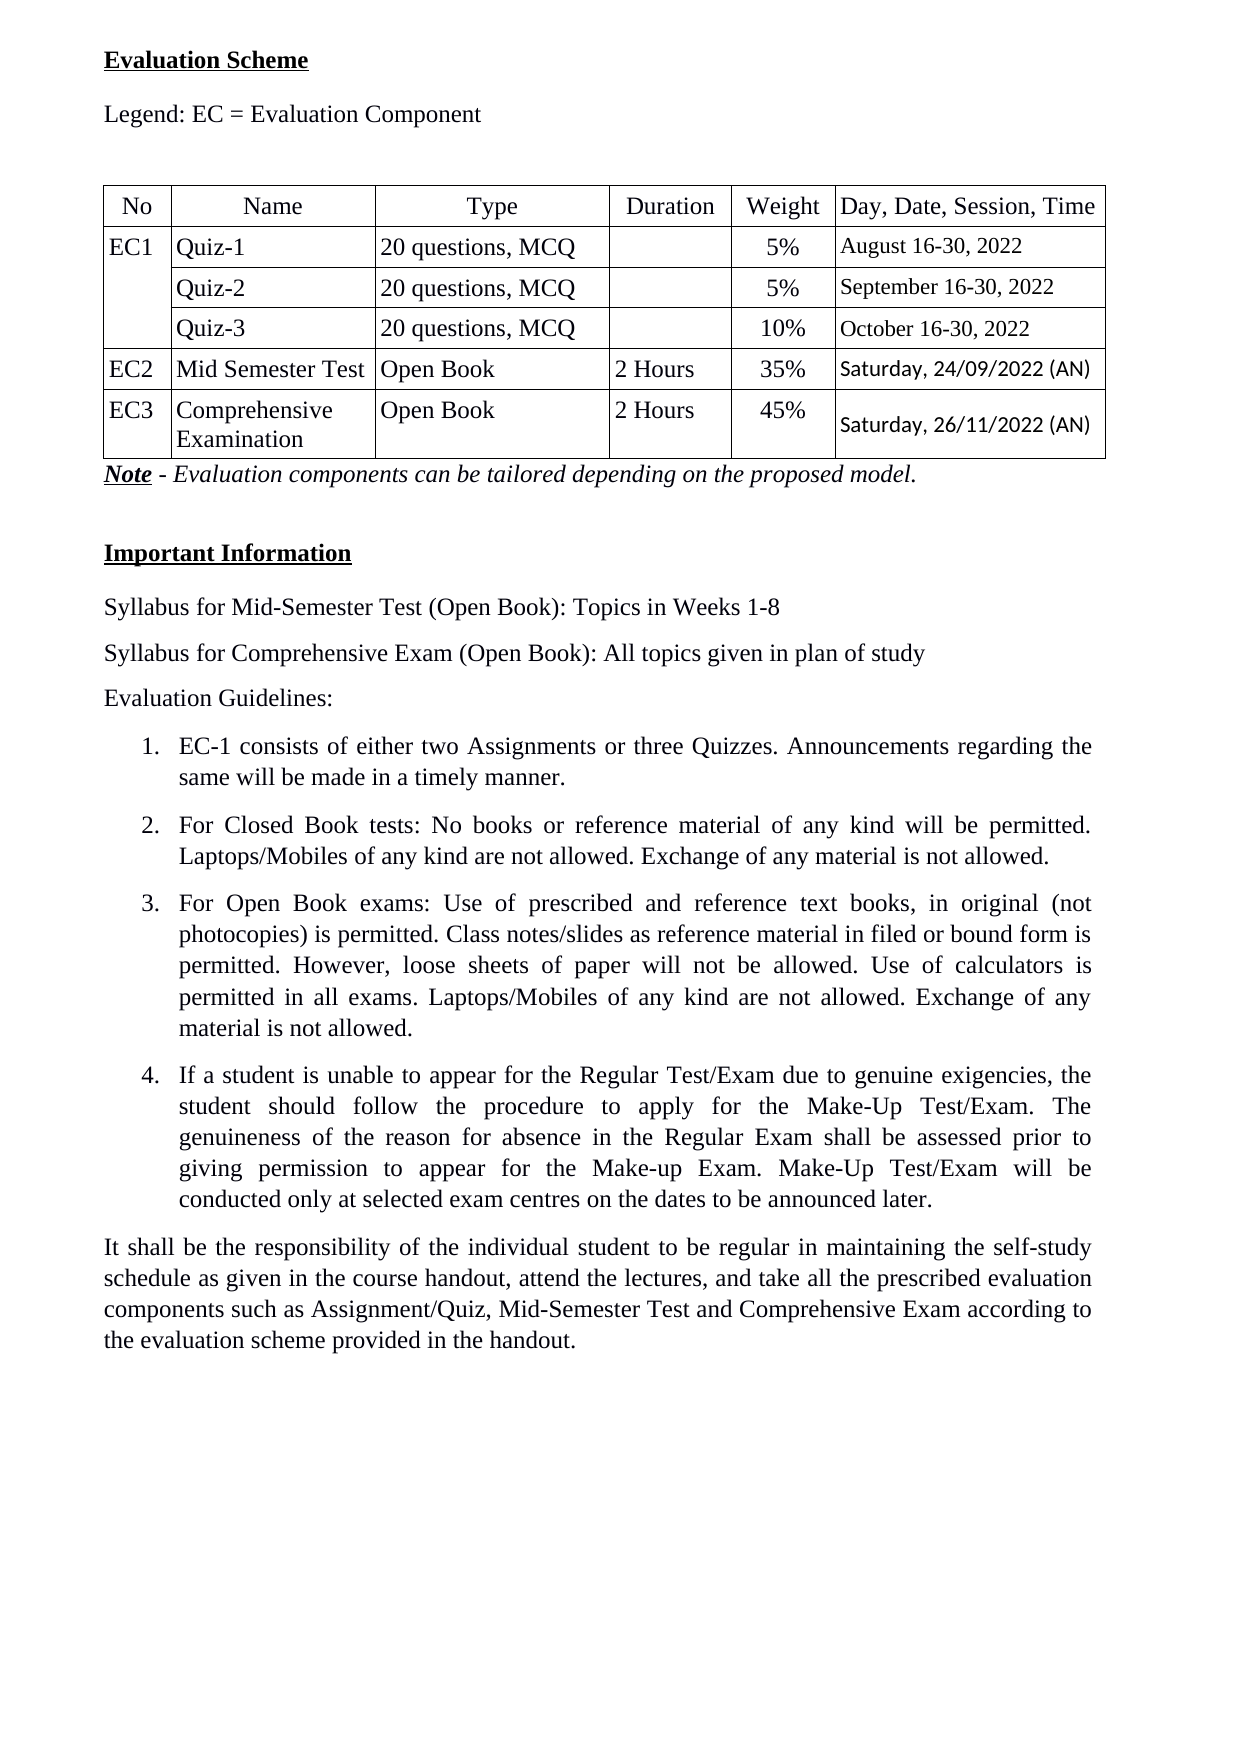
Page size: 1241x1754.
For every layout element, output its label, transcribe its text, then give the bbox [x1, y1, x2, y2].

table_cell [610, 227, 731, 267]
table_cell EC1 [104, 227, 171, 348]
table_header Name [172, 186, 375, 226]
table_cell 35% [732, 349, 835, 389]
table_cell Comprehensive Examination [172, 390, 375, 458]
table_cell EC3 [104, 390, 171, 458]
table_cell [610, 308, 731, 348]
table_header Weight [732, 186, 835, 226]
table_cell Open Book [376, 349, 609, 389]
table_header Day, Date, Session, Time [836, 186, 1105, 226]
table_header Duration [610, 186, 731, 226]
text Note - Evaluation components can be tailored depending on the proposed model. [103, 459, 1093, 487]
table_cell Mid Semester Test [172, 349, 375, 389]
table_cell 45% [732, 390, 835, 458]
table_cell EC2 [104, 349, 171, 389]
table_cell [610, 268, 731, 307]
table_header Type [376, 186, 609, 226]
table_cell August 16-30, 2022 [836, 227, 1105, 267]
table_cell Quiz-3 [172, 308, 375, 348]
table_cell Saturday, 24/09/2022 (AN) [836, 349, 1105, 389]
list For Closed Book tests: No books or reference material of any kind will be permitted. Laptops/Mobiles of any kind are not allowed. Exchange of any material is not allowed. [141, 810, 1093, 869]
table_cell 20 questions, MCQ [376, 227, 609, 267]
table_header No [104, 186, 171, 226]
table_cell 2 Hours [610, 390, 731, 458]
table_cell 20 questions, MCQ [376, 308, 609, 348]
table_cell 2 Hours [610, 349, 731, 389]
table_cell Quiz-2 [172, 268, 375, 307]
text Evaluation Scheme [103, 45, 1093, 74]
text Legend: EC = Evaluation Component [103, 99, 1093, 128]
table_cell Saturday, 26/11/2022 (AN) [836, 390, 1105, 458]
table_cell Open Book [376, 390, 609, 458]
text Syllabus for Mid-Semester Test (Open Book): Topics in Weeks 1-8 [103, 592, 1093, 621]
table_cell October 16-30, 2022 [836, 308, 1105, 348]
table_cell 10% [732, 308, 835, 348]
table_cell September 16-30, 2022 [836, 268, 1105, 307]
table_cell 5% [732, 227, 835, 267]
list If a student is unable to appear for the Regular Test/Exam due to genuine exigencies, the student should follow the procedure to apply for the Make-Up Test/Exam. The genuineness of the reason for absence in the Regular Exam shall be assessed prior to giving permission to appear for the Make-up Exam. Make-Up Test/Exam will be conducted only at selected exam centres on the dates to be announced later. [141, 1060, 1093, 1213]
list EC-1 consists of either two Assignments or three Quizzes. Announcements regarding the same will be made in a timely manner. [141, 731, 1093, 791]
text Important Information [103, 538, 1093, 567]
table_cell 20 questions, MCQ [376, 268, 609, 307]
list For Open Book exams: Use of prescribed and reference text books, in original (not photocopies) is permitted. Class notes/slides as reference material in filed or bound form is permitted. However, loose sheets of paper will not be allowed. Use of calculators is permitted in all exams. Laptops/Mobiles of any kind are not allowed. Exchange of any material is not allowed. [141, 888, 1093, 1041]
text Syllabus for Comprehensive Exam (Open Book): All topics given in plan of study [103, 638, 1093, 667]
text Evaluation Guidelines: [103, 683, 1093, 712]
table_cell Quiz-1 [172, 227, 375, 267]
text It shall be the responsibility of the individual student to be regular in maintaining the self-study schedule as given in the course handout, attend the lectures, and take all the prescribed evaluation components such as Assignment/Quiz, Mid-Semester Test and Comprehensive Exam according to the evaluation scheme provided in the handout. [103, 1232, 1093, 1354]
table_cell 5% [732, 268, 835, 307]
